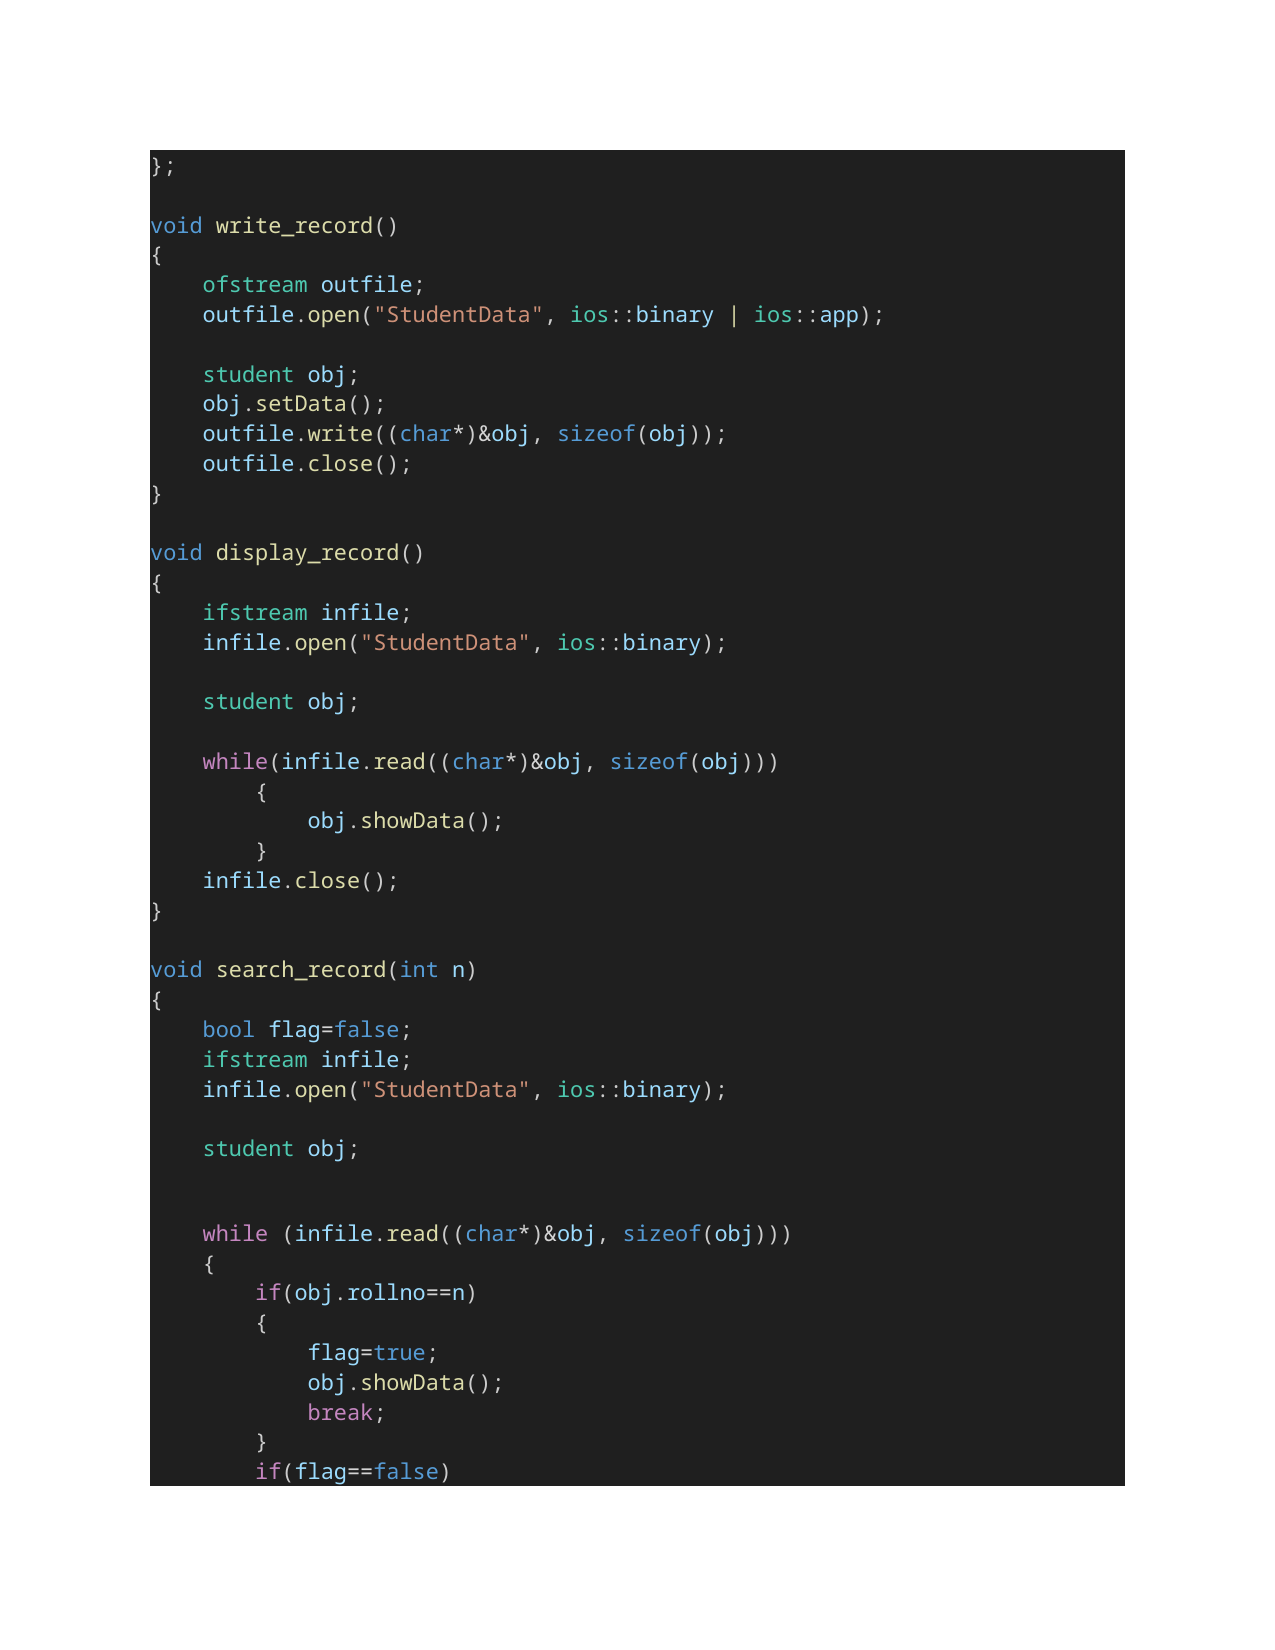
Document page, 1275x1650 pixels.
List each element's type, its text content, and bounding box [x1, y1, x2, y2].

text if(flag==false) [150, 1456, 1125, 1486]
text ifstream infile; [150, 597, 1125, 627]
text } [150, 478, 1125, 507]
text student obj; [150, 1133, 1125, 1163]
text { [150, 1307, 1125, 1337]
text { [150, 567, 1125, 597]
text infile.open("StudentData", ios::binary); [150, 627, 1125, 656]
text void write_record() [150, 209, 1125, 239]
text if(obj.rollno==n) [150, 1277, 1125, 1307]
text } [150, 835, 1125, 865]
text bool flag=false; [150, 1014, 1125, 1044]
text infile.open("StudentData", ios::binary); [150, 1073, 1125, 1103]
text ofstream outfile; [150, 269, 1125, 299]
text obj.showData(); [150, 805, 1125, 835]
text } [150, 895, 1125, 924]
text outfile.write((char*)&obj, sizeof(obj)); [150, 418, 1125, 448]
text flag=true; [150, 1337, 1125, 1367]
text { [150, 776, 1125, 805]
text obj.setData(); [150, 388, 1125, 418]
text }; [150, 150, 1125, 180]
text student obj; [150, 686, 1125, 716]
text infile.close(); [150, 865, 1125, 895]
text { [150, 239, 1125, 269]
text void display_record() [150, 537, 1125, 567]
text void search_record(int n) [150, 954, 1125, 984]
text { [150, 984, 1125, 1014]
text while(infile.read((char*)&obj, sizeof(obj))) [150, 746, 1125, 776]
text student obj; [150, 358, 1125, 388]
text { [150, 1247, 1125, 1277]
text } [150, 1426, 1125, 1456]
text obj.showData(); [150, 1367, 1125, 1396]
text while (infile.read((char*)&obj, sizeof(obj))) [150, 1218, 1125, 1247]
text break; [150, 1396, 1125, 1426]
text ifstream infile; [150, 1044, 1125, 1073]
text outfile.close(); [150, 448, 1125, 478]
text outfile.open("StudentData", ios::binary | ios::app); [150, 299, 1125, 329]
